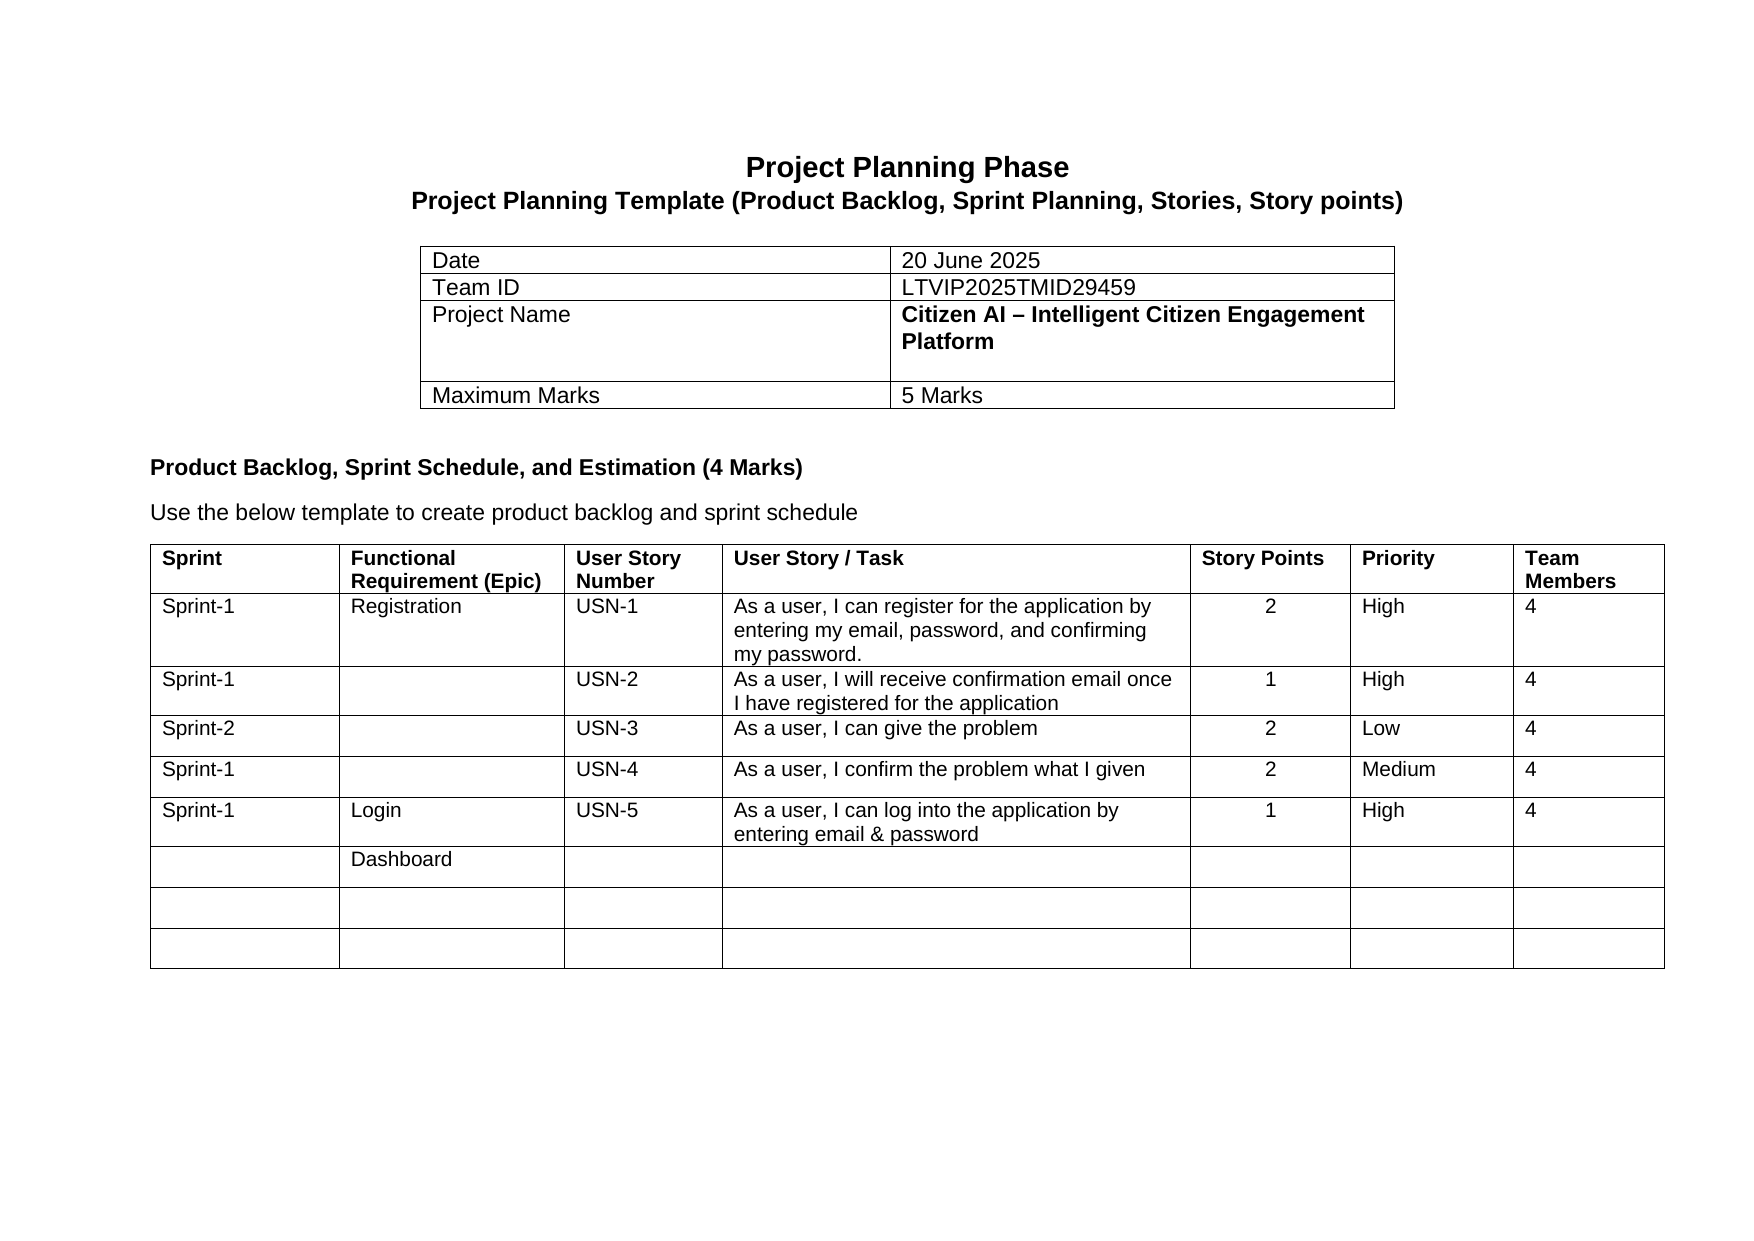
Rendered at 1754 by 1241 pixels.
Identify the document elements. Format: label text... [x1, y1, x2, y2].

table_header Team Members [1514, 545, 1664, 593]
table_cell Citizen AI – Intelligent Citizen Engagement Platform [891, 301, 1394, 381]
table_cell [723, 888, 1190, 927]
table_header Story Points [1191, 545, 1350, 593]
table_cell USN-5 [565, 798, 722, 846]
table_header 20 June 2025 [891, 247, 1394, 273]
table_header User Story Number [565, 545, 722, 593]
table_cell [723, 929, 1190, 968]
table_header User Story / Task [723, 545, 1190, 593]
table_cell [565, 929, 722, 968]
table_cell [1351, 888, 1513, 927]
table_cell [565, 847, 722, 887]
table_cell Sprint-1 [151, 667, 339, 715]
table_cell [565, 888, 722, 927]
text Project Planning Phase [150, 150, 1665, 183]
table_cell [1191, 888, 1350, 927]
table_cell 1 [1191, 667, 1350, 715]
table_cell As a user, I can log into the application by entering email & password [723, 798, 1190, 846]
table_cell 4 [1514, 667, 1664, 715]
table_cell High [1351, 594, 1513, 666]
table_cell [1351, 929, 1513, 968]
table_cell 2 [1191, 757, 1350, 797]
table_cell Project Name [421, 301, 890, 381]
table_cell [340, 716, 564, 756]
table_cell USN-2 [565, 667, 722, 715]
table_cell 1 [1191, 798, 1350, 846]
table_cell 5 Marks [891, 382, 1394, 408]
table_cell Team ID [421, 274, 890, 300]
table_cell High [1351, 798, 1513, 846]
table_cell Registration [340, 594, 564, 666]
table_header Functional Requirement (Epic) [340, 545, 564, 593]
table_cell [1514, 847, 1664, 887]
table_cell Dashboard [340, 847, 564, 887]
text Project Planning Template (Product Backlog, Sprint Planning, Stories, Story points) [150, 186, 1665, 215]
table_cell [1351, 847, 1513, 887]
table_cell Sprint-2 [151, 716, 339, 756]
table_cell [340, 757, 564, 797]
table_cell High [1351, 667, 1513, 715]
table_cell As a user, I can register for the application by entering my email, password, and confirming my password. [723, 594, 1190, 666]
table_cell Maximum Marks [421, 382, 890, 408]
table_cell USN-4 [565, 757, 722, 797]
table_cell [340, 929, 564, 968]
table_header Sprint [151, 545, 339, 593]
table_cell [1514, 888, 1664, 927]
table_cell [340, 888, 564, 927]
table_cell 2 [1191, 594, 1350, 666]
table_header Priority [1351, 545, 1513, 593]
table_cell [1191, 929, 1350, 968]
table_header Date [421, 247, 890, 273]
table_cell Medium [1351, 757, 1513, 797]
table_cell Low [1351, 716, 1513, 756]
table_cell Sprint-1 [151, 594, 339, 666]
table_cell [340, 667, 564, 715]
table_cell [151, 888, 339, 927]
table_cell [1191, 847, 1350, 887]
table_cell USN-1 [565, 594, 722, 666]
table_cell Sprint-1 [151, 757, 339, 797]
table_cell [723, 847, 1190, 887]
table_cell [1514, 929, 1664, 968]
table_cell [151, 929, 339, 968]
table_cell 2 [1191, 716, 1350, 756]
table_cell As a user, I confirm the problem what I given [723, 757, 1190, 797]
table_cell As a user, I can give the problem [723, 716, 1190, 756]
table_cell Login [340, 798, 564, 846]
table_cell LTVIP2025TMID29459 [891, 274, 1394, 300]
table_cell 4 [1514, 594, 1664, 666]
table_cell 4 [1514, 716, 1664, 756]
table_cell As a user, I will receive confirmation email once I have registered for the application [723, 667, 1190, 715]
table_cell Sprint-1 [151, 798, 339, 846]
text Use the below template to create product backlog and sprint schedule [150, 499, 1665, 526]
table_cell 4 [1514, 798, 1664, 846]
table_cell USN-3 [565, 716, 722, 756]
text Product Backlog, Sprint Schedule, and Estimation (4 Marks) [150, 454, 1665, 480]
table_cell [151, 847, 339, 887]
table_cell 4 [1514, 757, 1664, 797]
